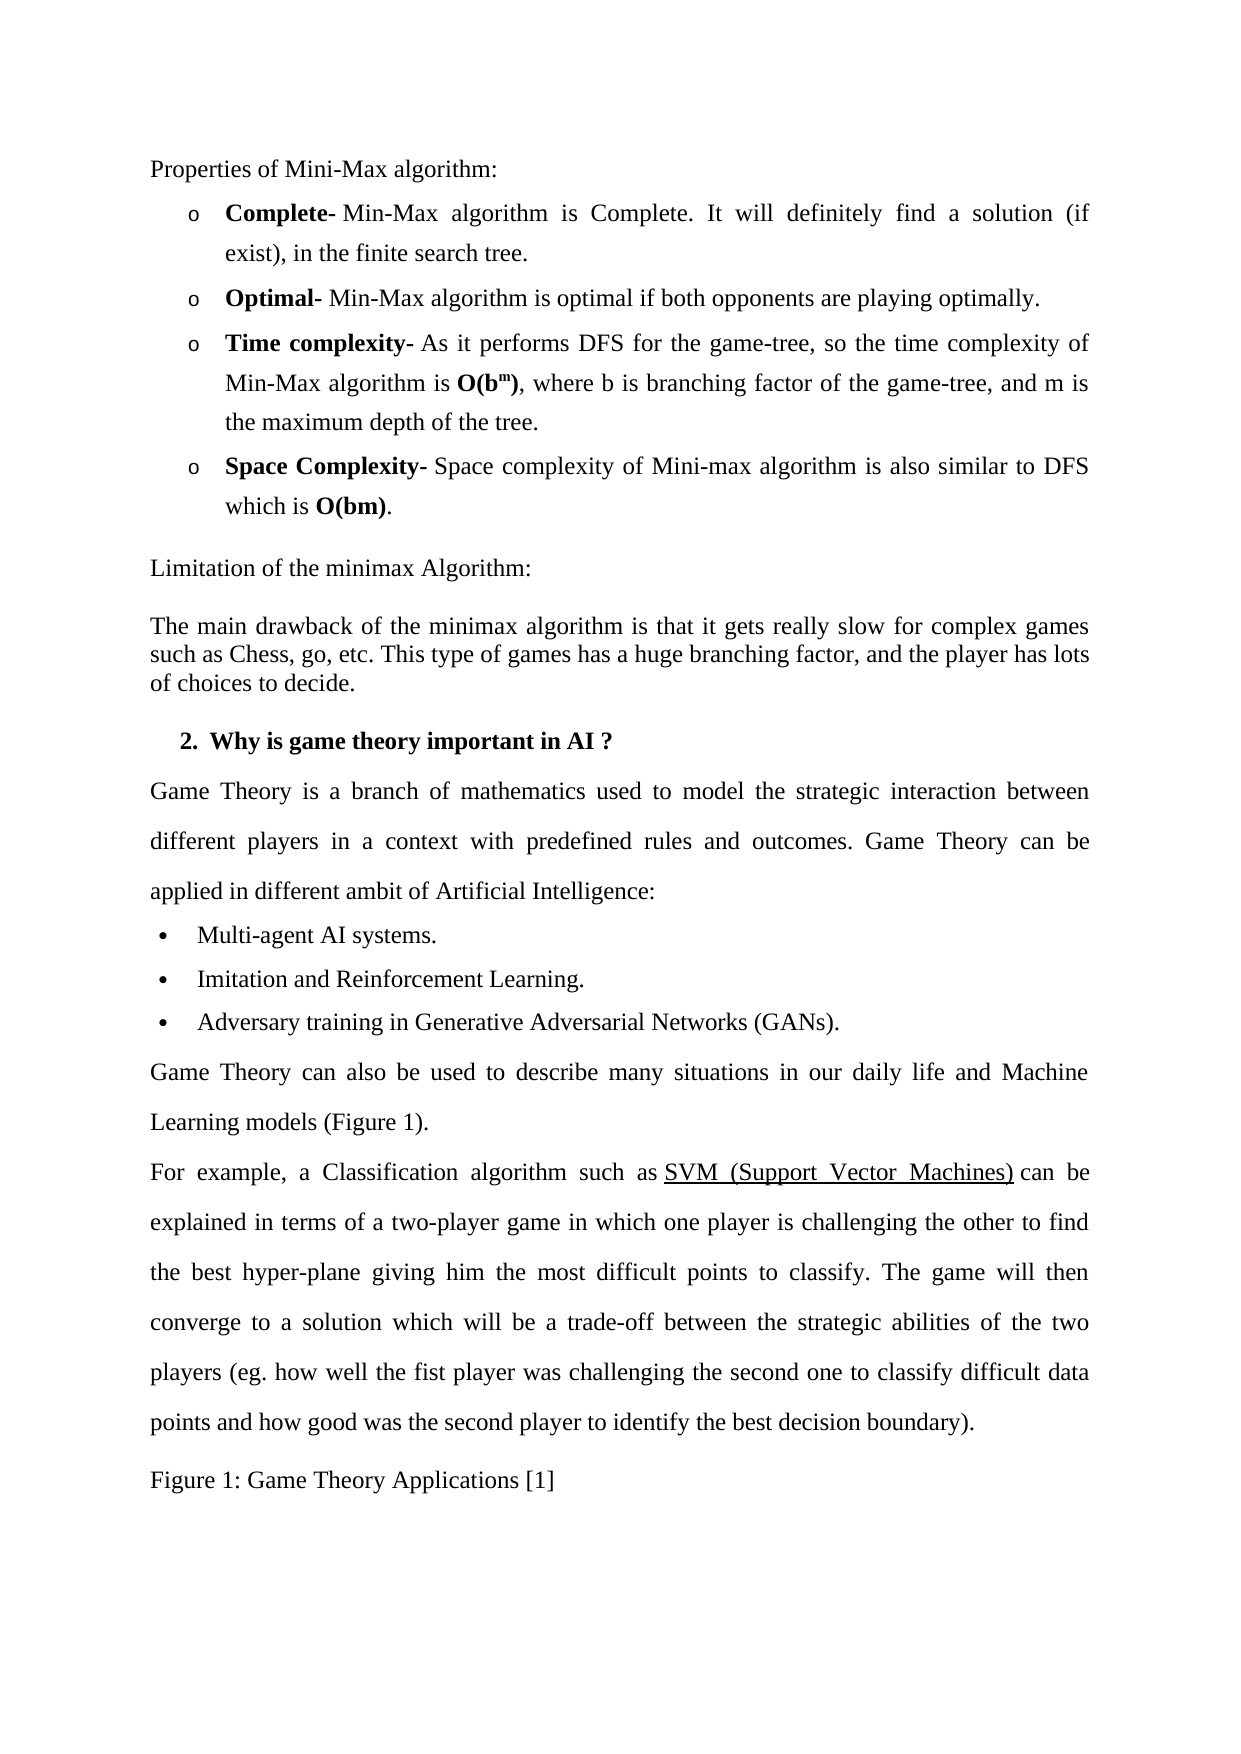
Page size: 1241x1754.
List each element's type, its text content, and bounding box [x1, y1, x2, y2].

text Figure 1: Game Theory Applications [1] [150, 1465, 1090, 1494]
text Game Theory is a branch of mathematics used to model the strategic interaction between different players in a context with predefined rules and outcomes. Game Theory can be applied in different ambit of Artificial Intelligence: [150, 755, 1090, 905]
list Multi-agent AI systems. [159, 905, 1090, 949]
list Why is game theory important in AI ? [179, 726, 1090, 755]
subtitle Properties of Mini-Max algorithm: [150, 150, 1090, 182]
list Time complexity- As it performs DFS for the game-tree, so the time complexity of Min-Max algorithm is O(bm), where b is branching factor of the game-tree, and m is the maximum depth of the tree. [187, 318, 1090, 436]
list Imitation and Reinforcement Learning. [159, 949, 1090, 992]
text Game Theory can also be used to describe many situations in our daily life and Machine Learning models (Figure 1). [150, 1036, 1090, 1136]
subtitle Limitation of the minimax Algorithm: [150, 549, 1090, 582]
list Adversary training in Generative Adversarial Networks (GANs). [159, 992, 1090, 1036]
list Optimal- Min-Max algorithm is optimal if both opponents are playing optimally. [187, 273, 1090, 312]
list Complete- Min-Max algorithm is Complete. It will definitely find a solution (if exist), in the finite search tree. [187, 189, 1090, 267]
list Space Complexity- Space complexity of Mini-max algorithm is also similar to DFS which is O(bm). [187, 442, 1090, 520]
text The main drawback of the minimax algorithm is that it gets really slow for complex games such as Chess, go, etc. This type of games has a huge branching factor, and the player has lots of choices to decide. [150, 611, 1090, 697]
text For example, a Classification algorithm such as SVM (Support Vector Machines) can be explained in terms of a two-player game in which one player is challenging the other to find the best hyper-plane giving him the most difficult points to classify. The game will then converge to a solution which will be a trade-off between the strategic abilities of the two players (eg. how well the fist player was challenging the second one to classify difficult data points and how good was the second player to identify the best decision boundary). [150, 1136, 1090, 1436]
